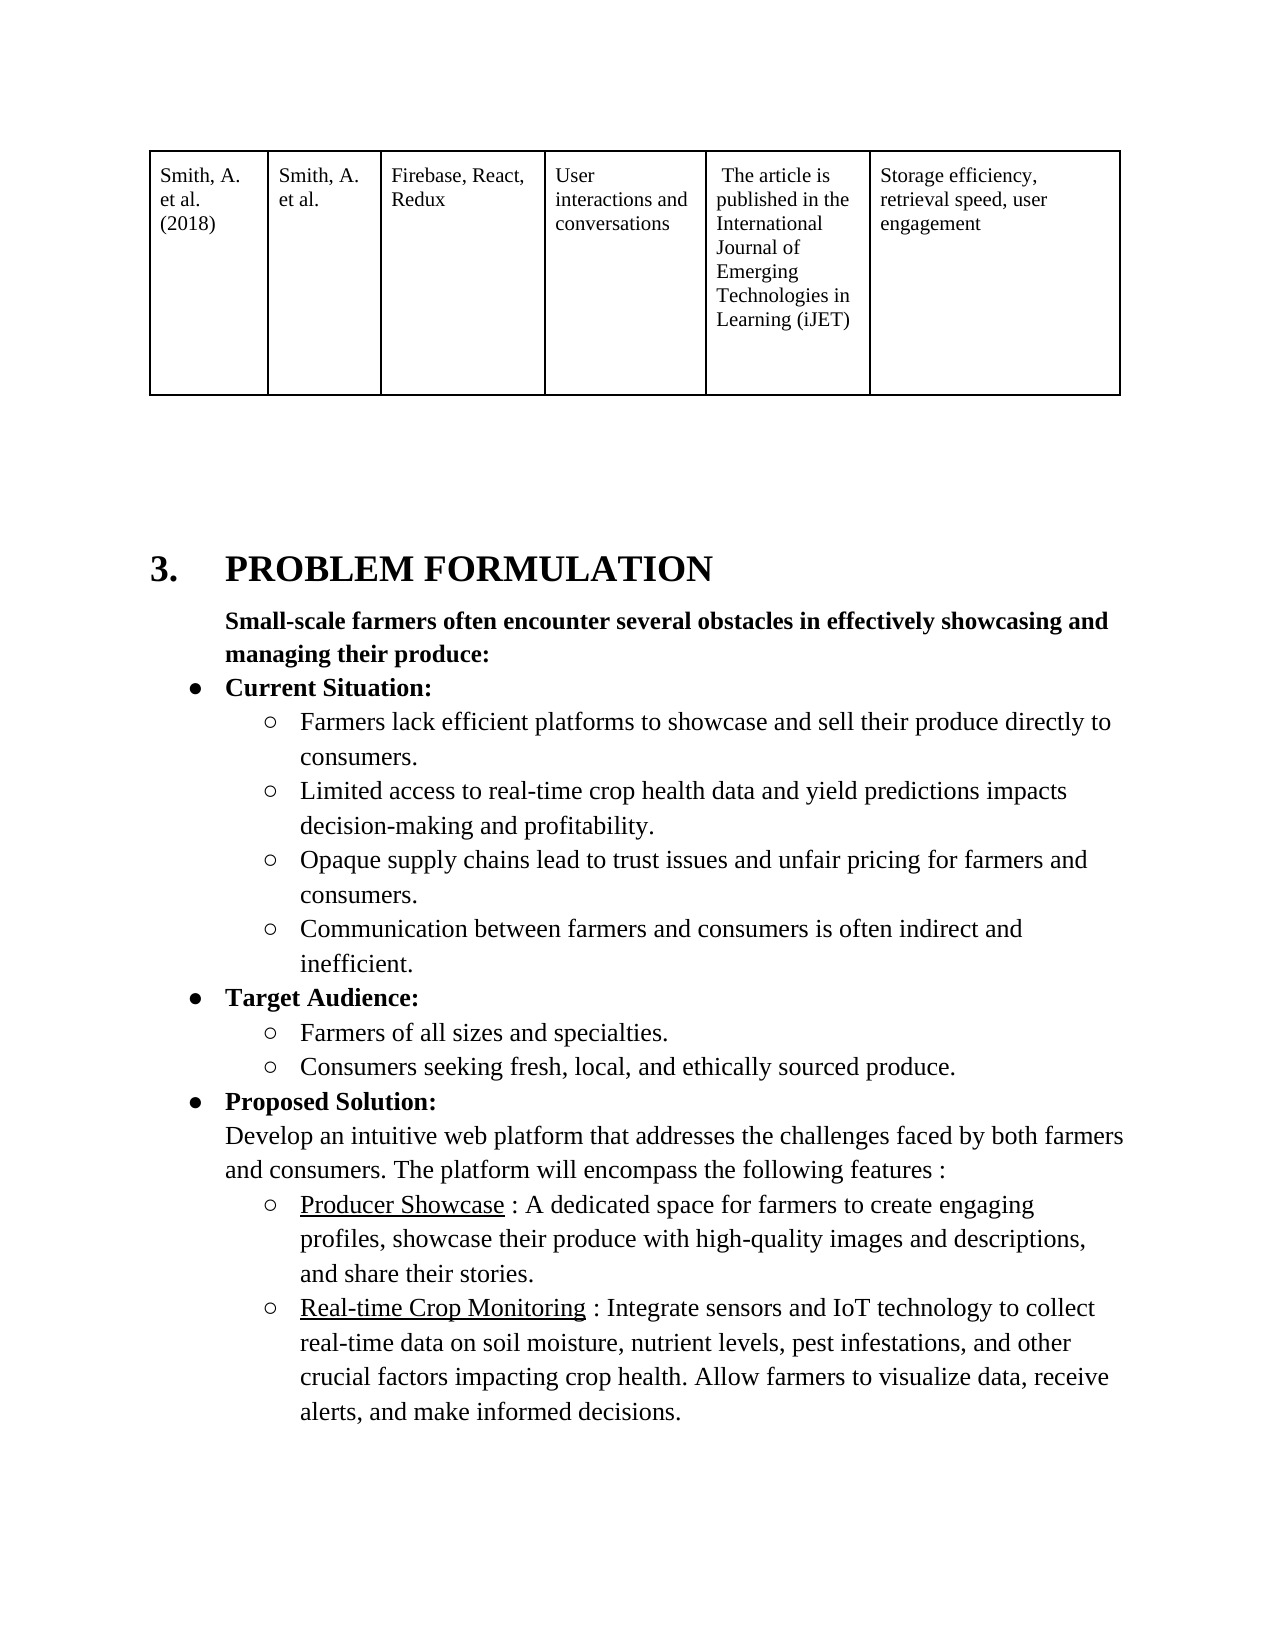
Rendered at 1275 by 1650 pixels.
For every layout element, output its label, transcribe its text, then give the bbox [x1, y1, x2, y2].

list Real-time Crop Monitoring : Integrate sensors and IoT technology to collect real-time data on soil moisture, nutrient levels, pest infestations, and other crucial factors impacting crop health. Allow farmers to visualize data, receive alerts, and make informed decisions. [262, 1292, 1125, 1426]
table_cell The article is published in the International Journal of Emerging Technologies in Learning (iJET) [707, 152, 869, 394]
list Proposed Solution: [187, 1086, 1125, 1116]
list Consumers seeking fresh, local, and ethically sourced produce. [262, 1051, 1125, 1081]
list Communication between farmers and consumers is often indirect and inefficient. [262, 913, 1125, 978]
text Small-scale farmers often encounter several obstacles in effectively showcasing and managing their produce: [225, 606, 1125, 668]
table_cell Firebase, React, Redux [382, 152, 544, 394]
text Develop an intuitive web platform that addresses the challenges faced by both farmers and consumers. The platform will encompass the following features : [225, 1120, 1125, 1184]
subtitle 3. PROBLEM FORMULATION [150, 547, 1125, 590]
list Farmers lack efficient platforms to showcase and sell their produce directly to consumers. [262, 706, 1125, 771]
list Current Situation: [187, 672, 1125, 702]
list Opaque supply chains lead to trust issues and unfair pricing for farmers and consumers. [262, 844, 1125, 909]
list Farmers of all sizes and specialties. [262, 1017, 1125, 1047]
table_cell Storage efficiency, retrieval speed, user engagement [871, 152, 1119, 394]
list Producer Showcase : A dedicated space for farmers to create engaging profiles, showcase their produce with high-quality images and descriptions, and share their stories. [262, 1189, 1125, 1288]
table_cell Smith, A. et al. (2018) [151, 152, 267, 394]
table_cell Smith, A. et al. [269, 152, 380, 394]
list Target Audience: [187, 982, 1125, 1012]
table_cell User interactions and conversations [546, 152, 705, 394]
list Limited access to real-time crop health data and yield predictions impacts decision-making and profitability. [262, 775, 1125, 840]
